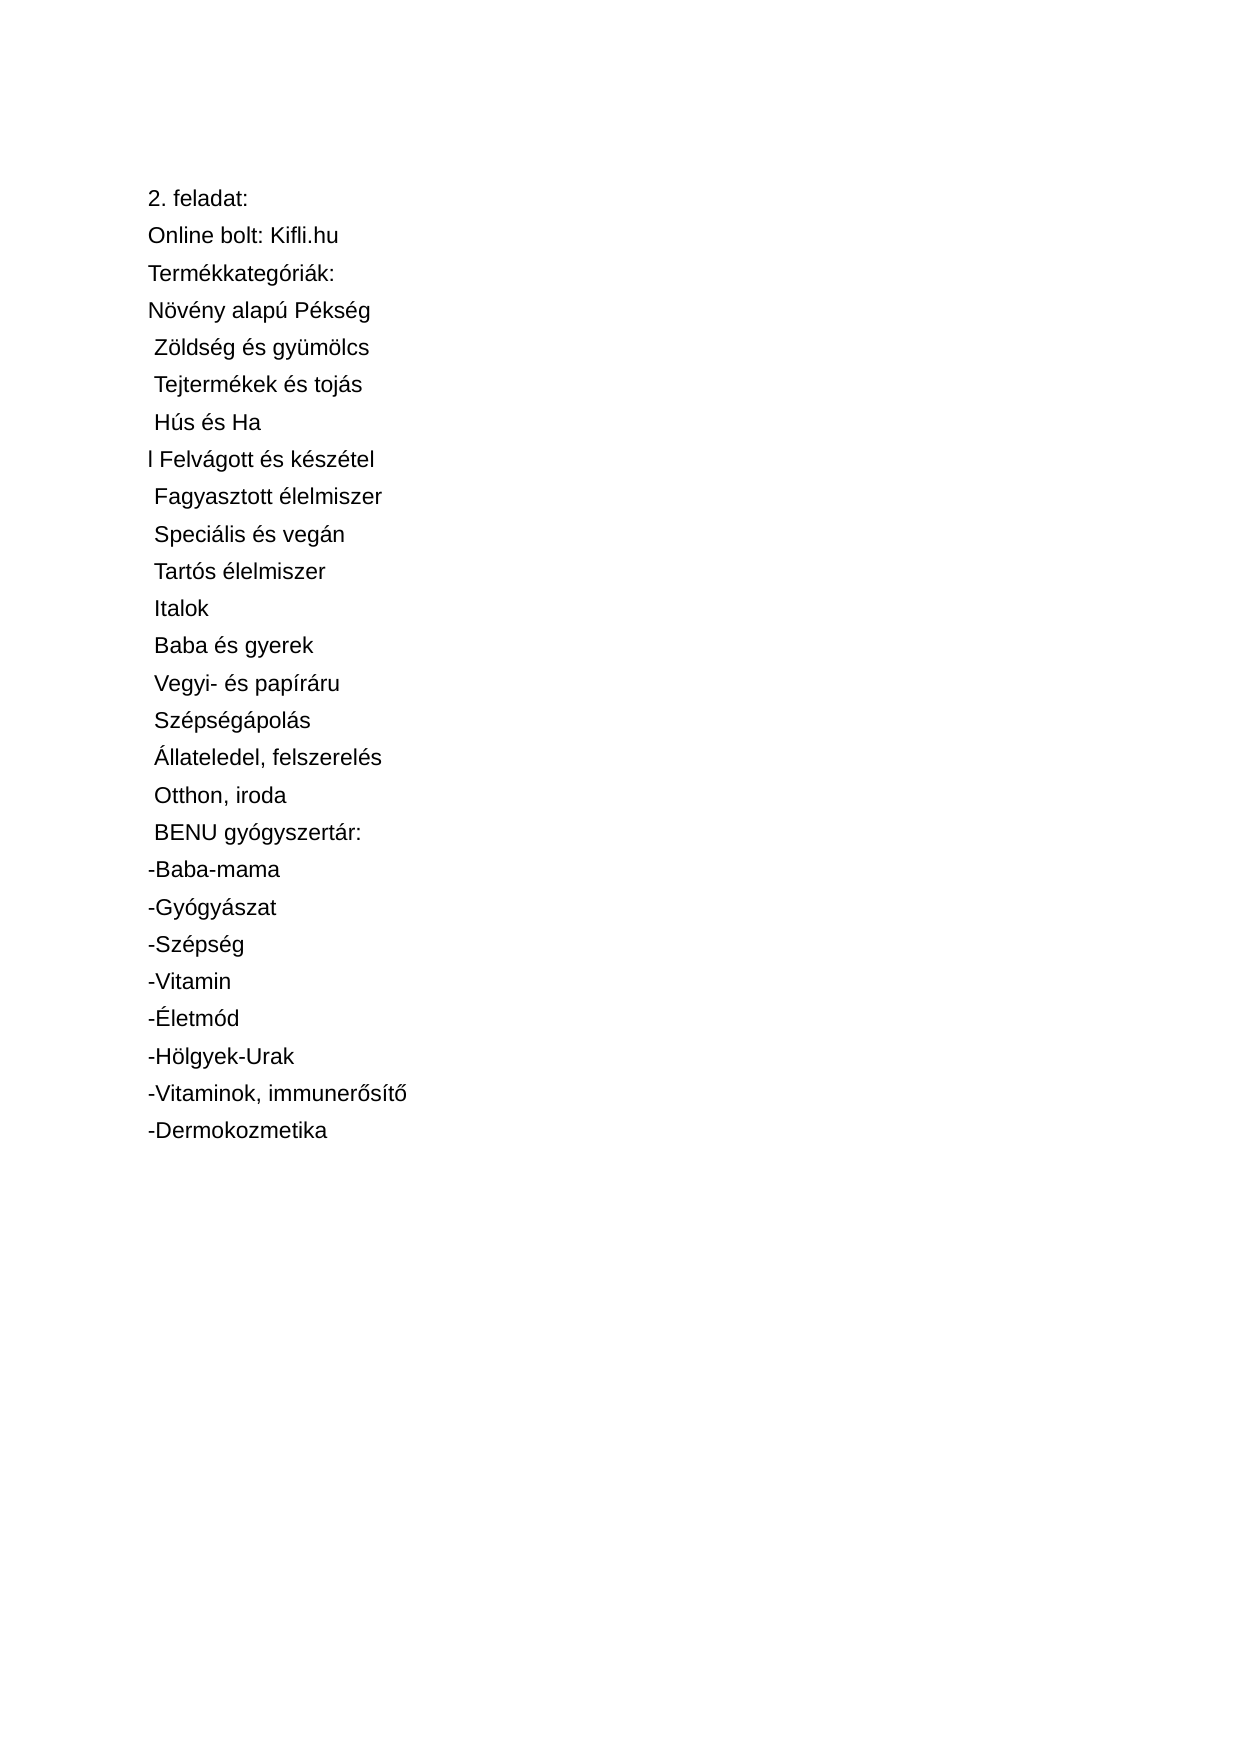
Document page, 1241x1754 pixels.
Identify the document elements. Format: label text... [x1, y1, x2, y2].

subtitle -Dermokozmetika [148, 1117, 1061, 1143]
subtitle Tartós élelmiszer [148, 558, 1061, 584]
subtitle l Felvágott és készétel [148, 446, 1061, 472]
subtitle -Hölgyek-Urak [148, 1043, 1061, 1069]
subtitle Termékkategóriák: [148, 259, 1061, 286]
subtitle Hús és Ha [148, 409, 1061, 435]
subtitle -Baba-mama [148, 856, 1061, 882]
subtitle -Vitamin [148, 968, 1061, 994]
subtitle Baba és gyerek [148, 632, 1061, 659]
subtitle Fagyasztott élelmiszer [148, 483, 1061, 509]
subtitle Vegyi- és papíráru [148, 670, 1061, 696]
subtitle Otthon, iroda [148, 782, 1061, 808]
subtitle -Vitaminok, immunerősítő [148, 1080, 1061, 1106]
subtitle Speciális és vegán [148, 521, 1061, 547]
subtitle Italok [148, 595, 1061, 621]
subtitle -Szépség [148, 931, 1061, 957]
subtitle Online bolt: Kifli.hu [148, 222, 1061, 248]
subtitle Szépségápolás [148, 707, 1061, 733]
subtitle -Életmód [148, 1005, 1061, 1032]
subtitle Állateledel, felszerelés [148, 744, 1061, 771]
subtitle -Gyógyászat [148, 893, 1061, 920]
subtitle Tejtermékek és tojás [148, 371, 1061, 398]
subtitle Zöldség és gyümölcs [148, 334, 1061, 360]
subtitle 2. feladat: [148, 185, 1061, 211]
subtitle BENU gyógyszertár: [148, 819, 1061, 845]
subtitle Növény alapú Pékség [148, 297, 1061, 323]
